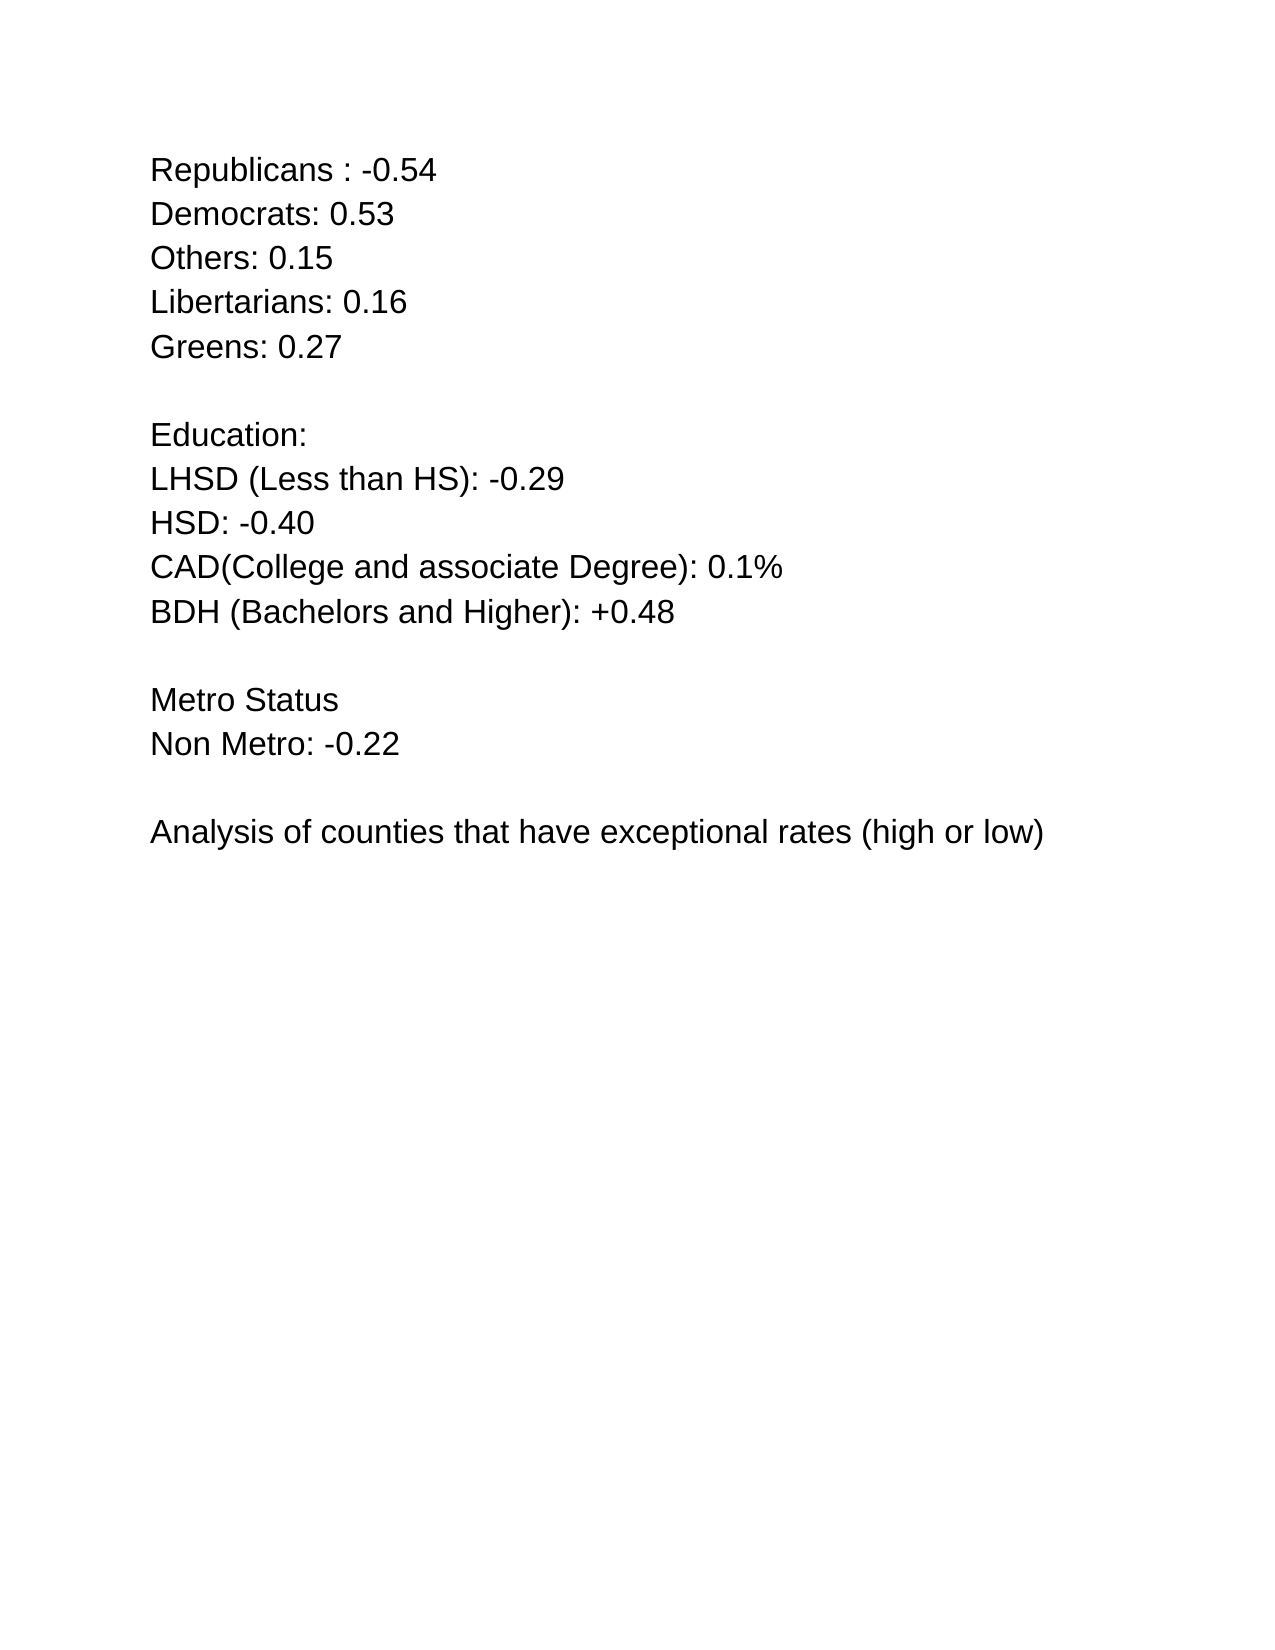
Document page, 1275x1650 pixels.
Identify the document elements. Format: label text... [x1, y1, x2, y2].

text Libertarians: 0.16 [150, 282, 1125, 321]
text BDH (Bachelors and Higher): +0.48 [150, 592, 1125, 630]
text Education: [150, 415, 1125, 453]
text Non Metro: -0.22 [150, 724, 1125, 763]
text Others: 0.15 [150, 238, 1125, 277]
text CAD(College and associate Degree): 0.1% [150, 547, 1125, 586]
text HSD: -0.40 [150, 503, 1125, 542]
text Metro Status [150, 680, 1125, 718]
text Analysis of counties that have exceptional rates (high or low) [150, 812, 1125, 851]
text Republicans : -0.54 [150, 150, 1125, 188]
text Greens: 0.27 [150, 327, 1125, 365]
text LHSD (Less than HS): -0.29 [150, 459, 1125, 498]
text Democrats: 0.53 [150, 194, 1125, 233]
